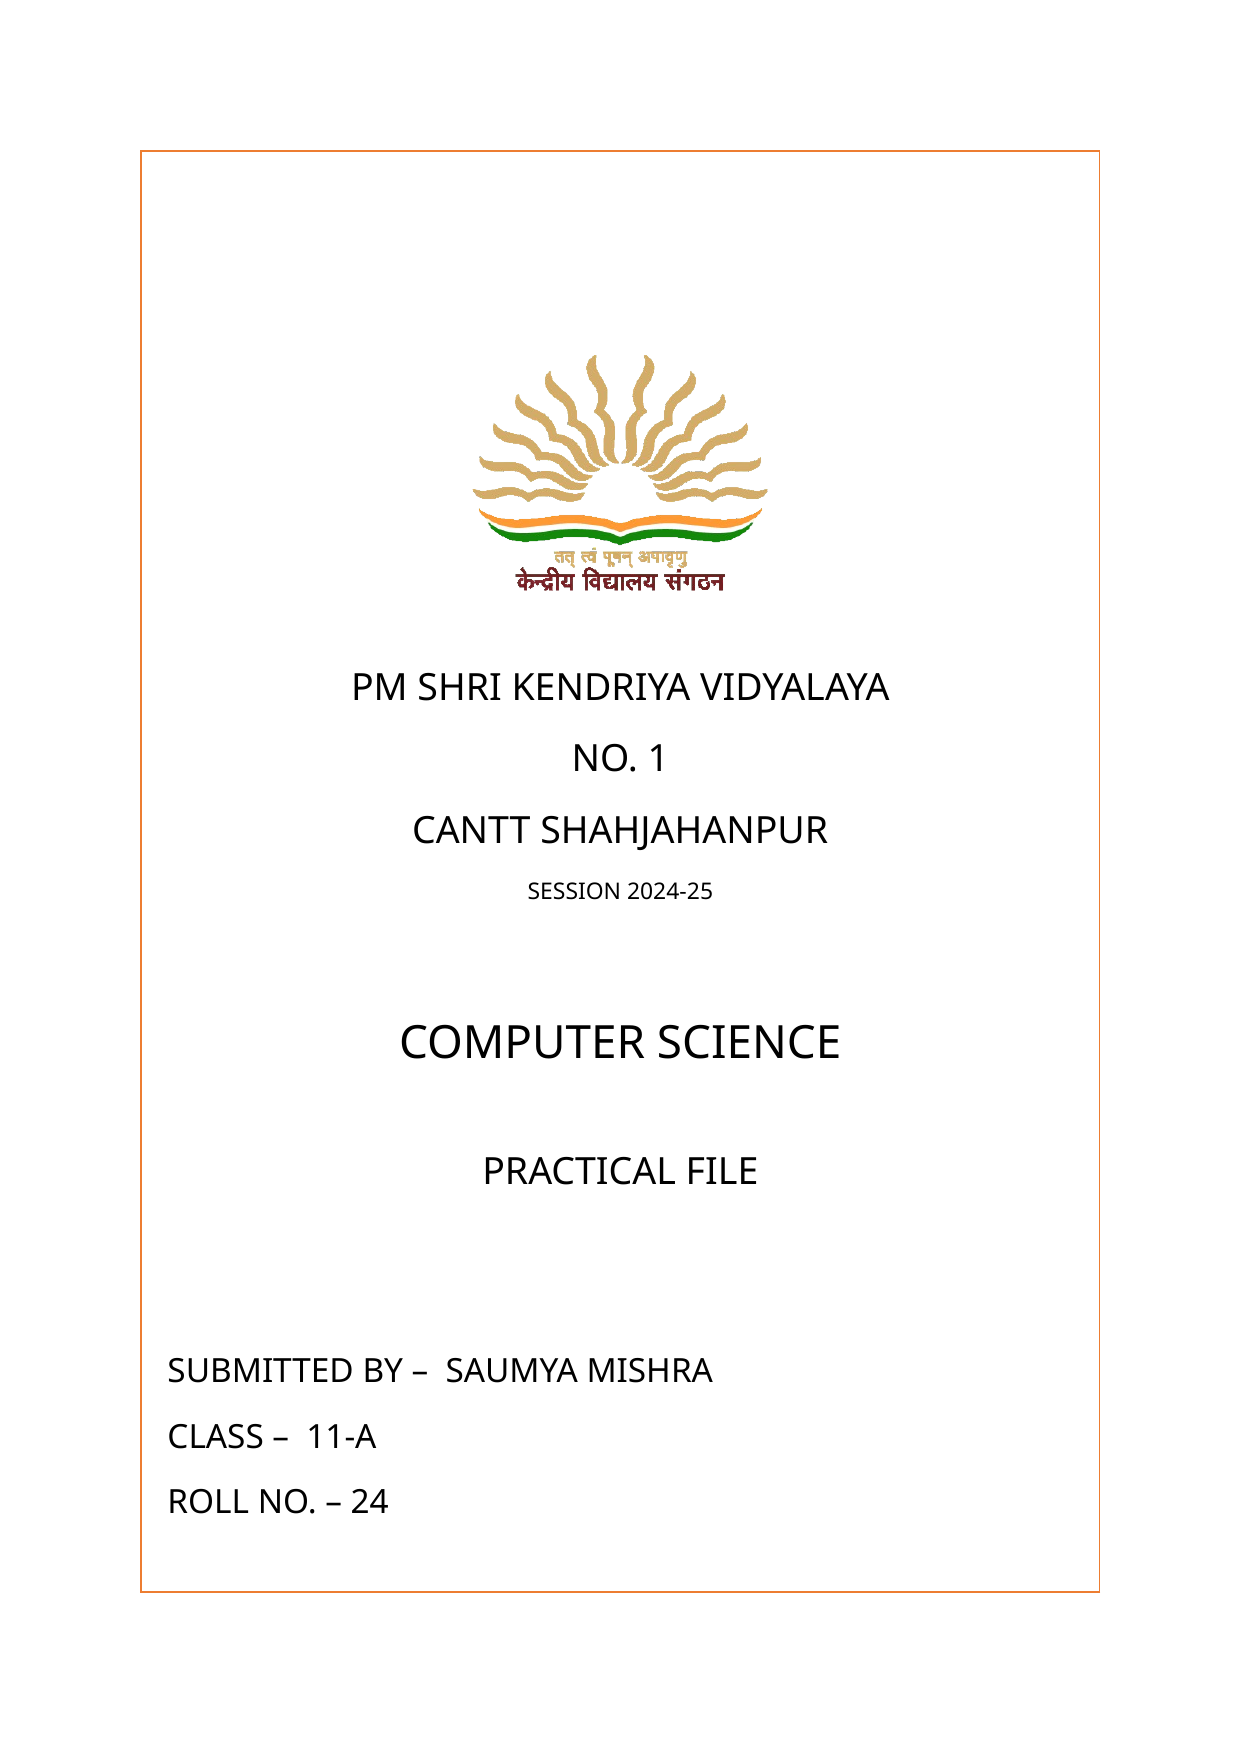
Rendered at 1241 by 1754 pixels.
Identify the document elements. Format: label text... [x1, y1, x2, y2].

text PRACTICAL FILE [142, 1140, 1099, 1195]
text PM SHRI KENDRIYA VIDYALAYA [142, 656, 1099, 711]
picture [472, 355, 768, 591]
text SUBMITTED BY – SAUMYA MISHRA [142, 1343, 1099, 1392]
text SESSION 2024-25 [142, 872, 1099, 906]
text CLASS – 11-A [142, 1409, 1099, 1458]
text NO. 1 [142, 728, 1099, 783]
text CANTT SHAHJAHANPUR [142, 800, 1099, 854]
text COMPUTER SCIENCE [142, 1006, 1099, 1072]
text ROLL NO. – 24 [142, 1474, 1099, 1524]
